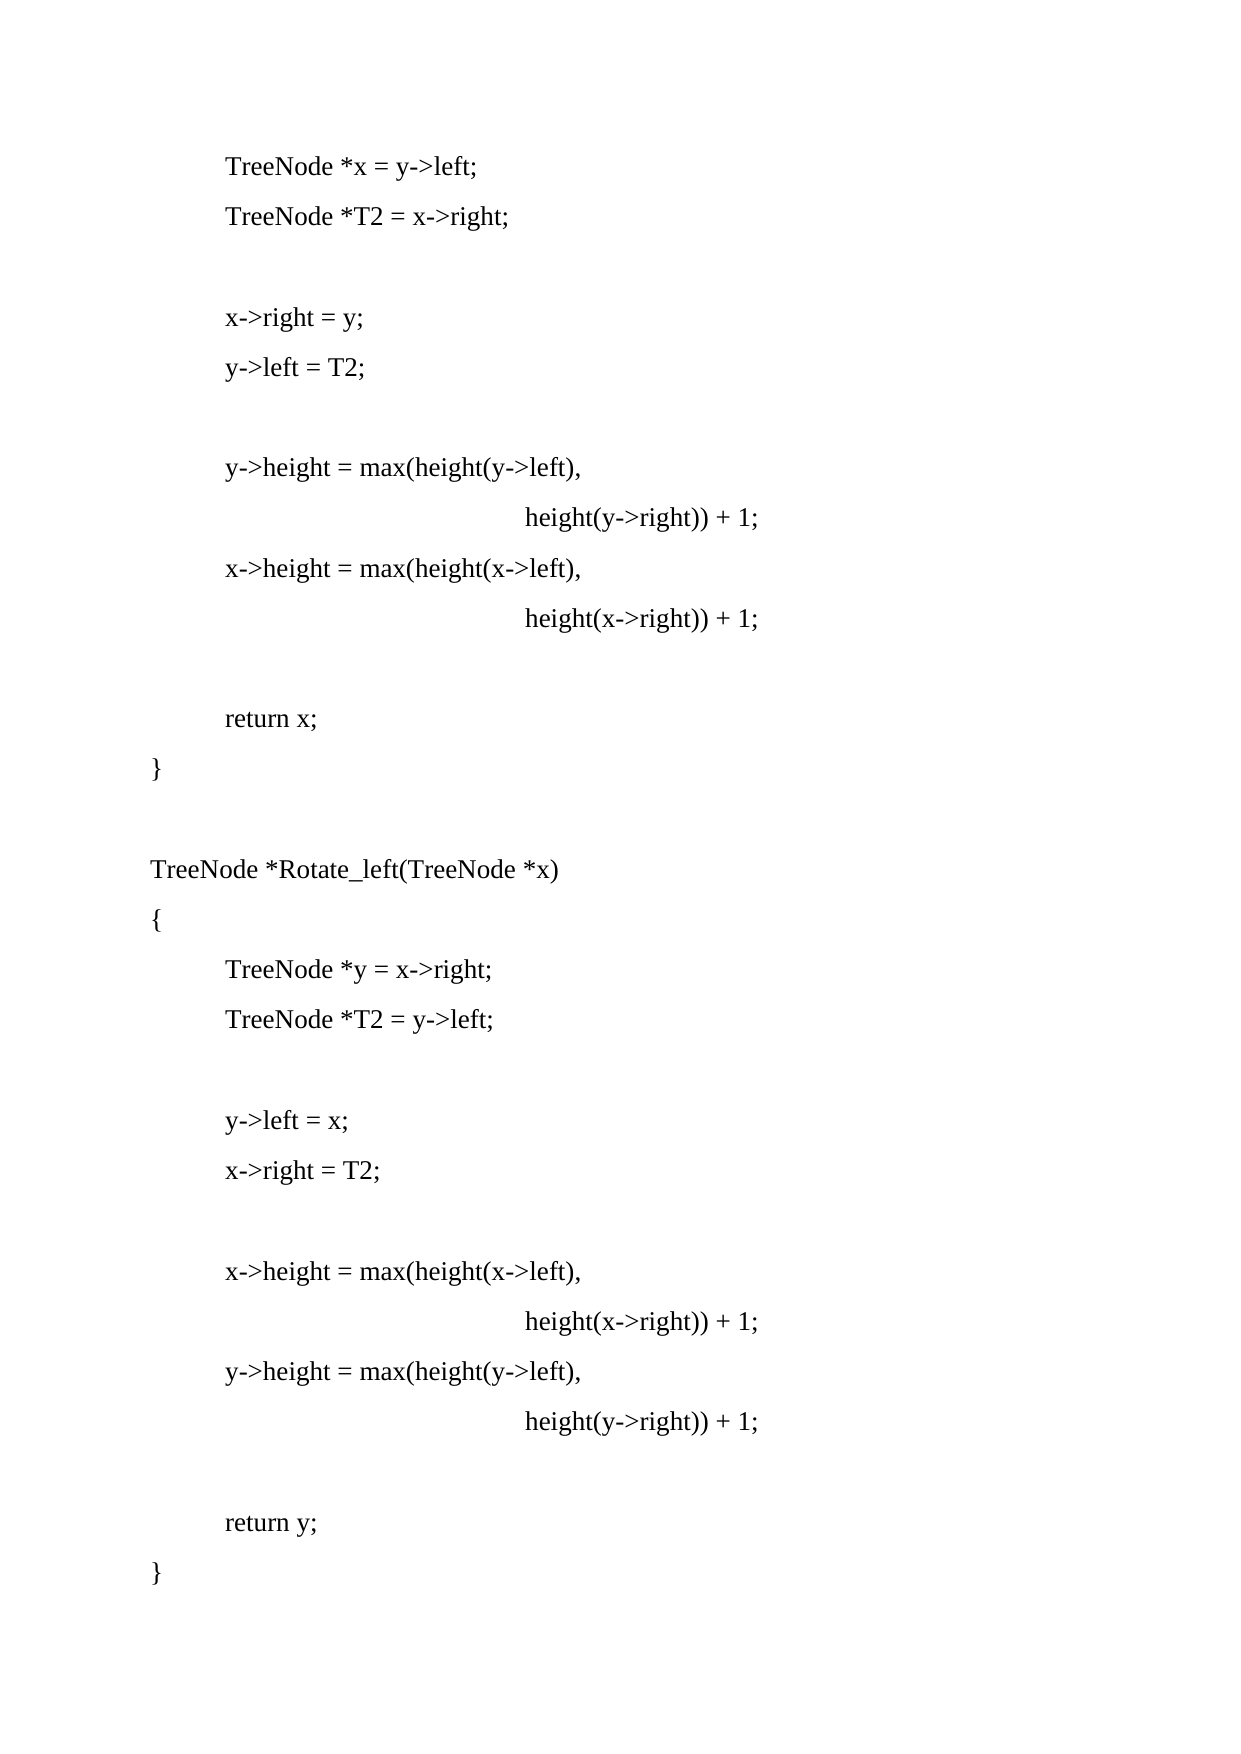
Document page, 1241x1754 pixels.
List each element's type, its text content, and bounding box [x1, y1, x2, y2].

text y->height = max(height(y->left), [150, 451, 1090, 482]
text return y; [150, 1506, 1090, 1537]
text y->left = x; [150, 1104, 1090, 1135]
text x->right = y; [150, 301, 1090, 332]
text x->right = T2; [150, 1154, 1090, 1185]
text TreeNode *T2 = y->left; [150, 1003, 1090, 1035]
text y->left = T2; [150, 351, 1090, 382]
text height(x->right)) + 1; [150, 602, 1090, 633]
text TreeNode *T2 = x->right; [150, 200, 1090, 231]
text y->height = max(height(y->left), [150, 1355, 1090, 1386]
text TreeNode *x = y->left; [150, 150, 1090, 181]
text height(x->right)) + 1; [150, 1305, 1090, 1336]
text height(y->right)) + 1; [150, 501, 1090, 533]
text { [150, 903, 1090, 934]
text x->height = max(height(x->left), [150, 1254, 1090, 1286]
text } [150, 752, 1090, 784]
text x->height = max(height(x->left), [150, 552, 1090, 583]
text TreeNode *Rotate_left(TreeNode *x) [150, 853, 1090, 884]
text height(y->right)) + 1; [150, 1405, 1090, 1436]
text return x; [150, 702, 1090, 733]
text TreeNode *y = x->right; [150, 953, 1090, 984]
text } [150, 1556, 1090, 1587]
